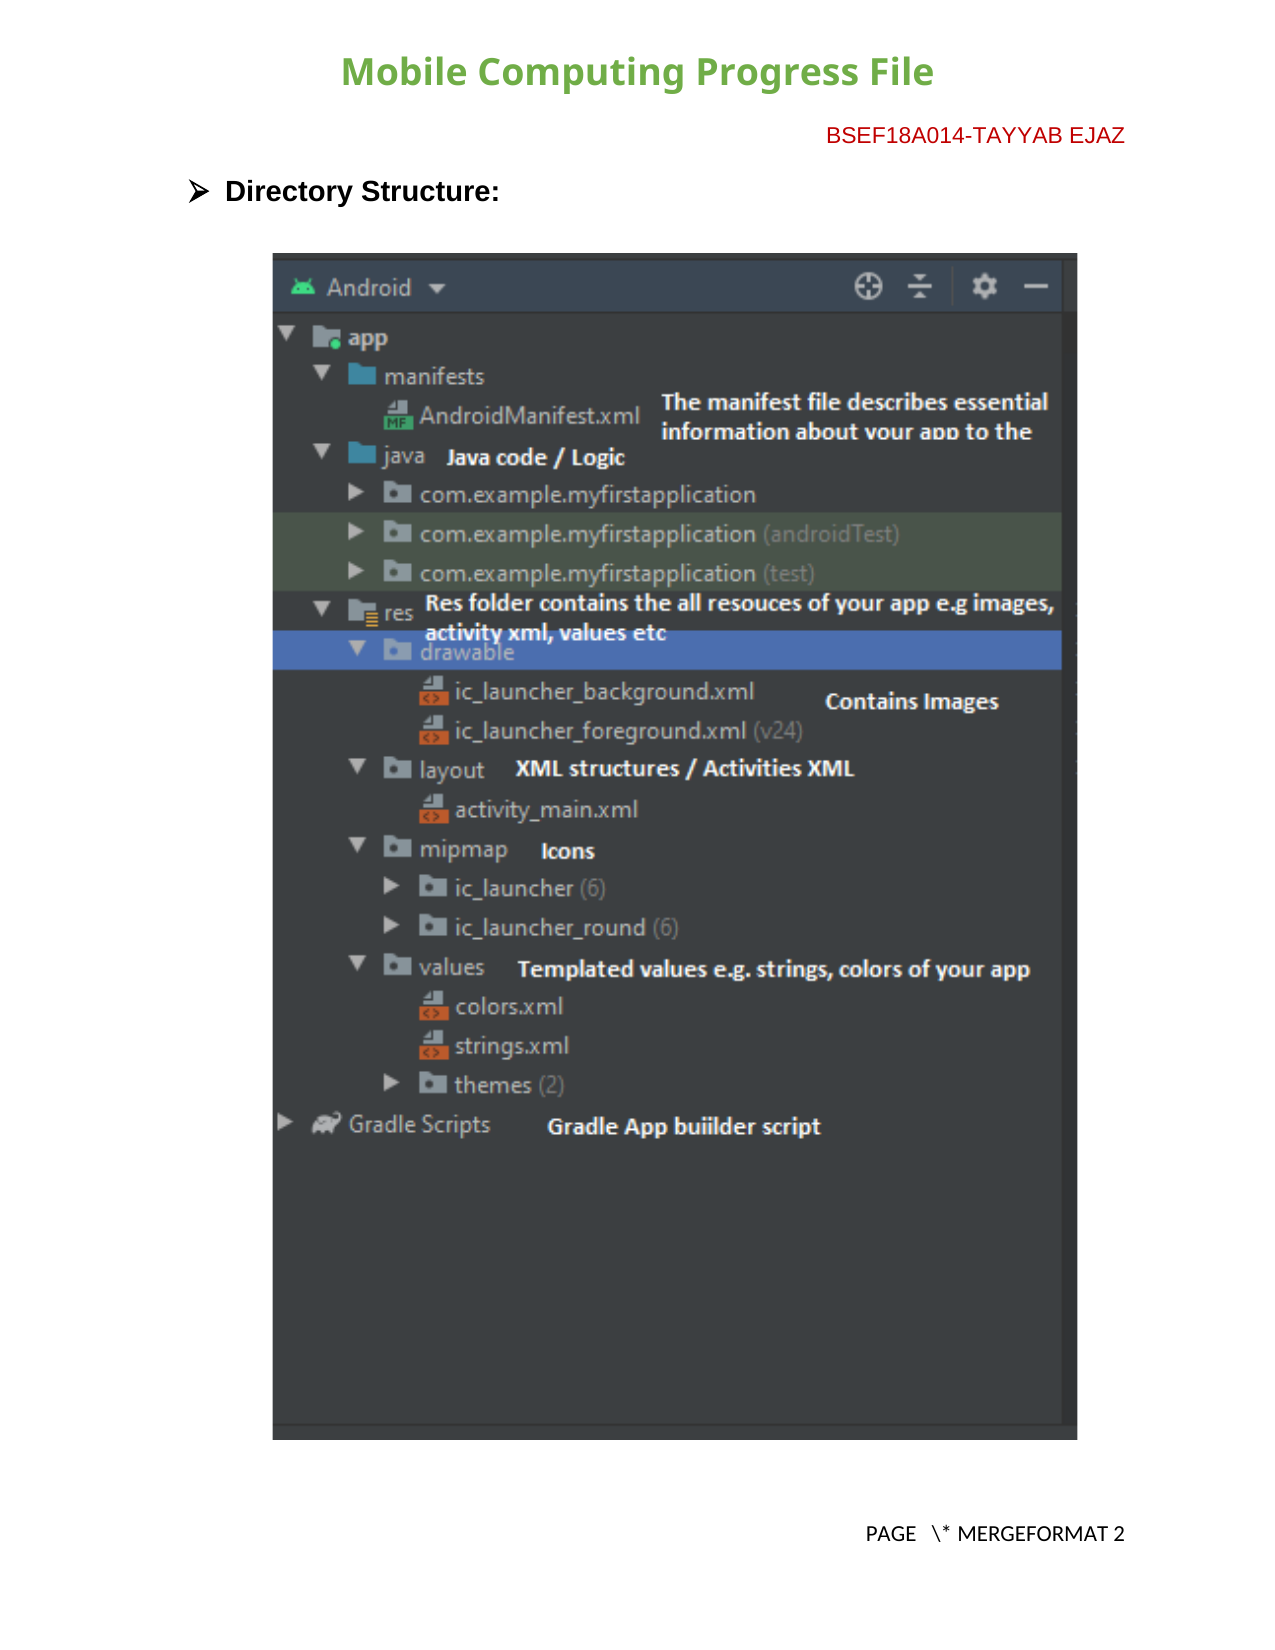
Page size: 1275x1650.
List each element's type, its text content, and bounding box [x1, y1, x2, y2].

list Directory Structure: [187, 174, 1125, 208]
picture [272, 253, 1078, 1440]
